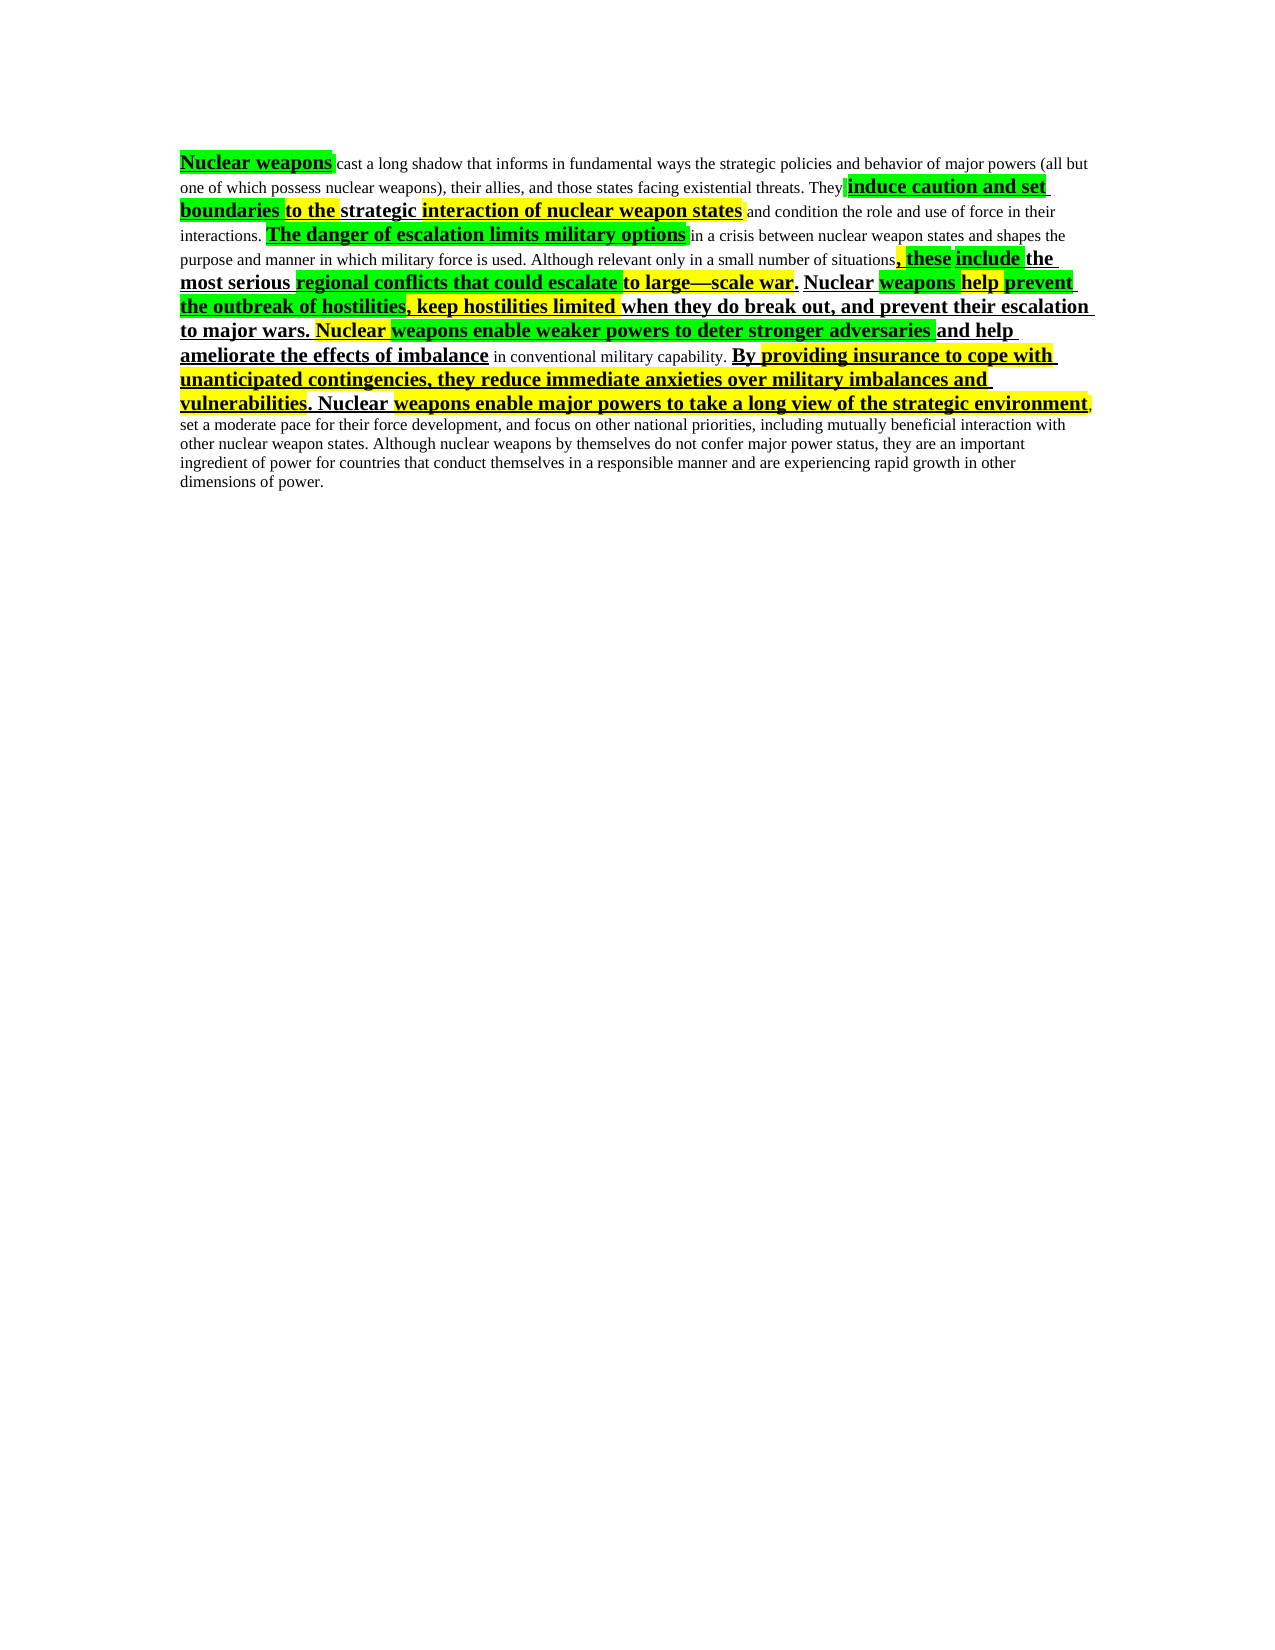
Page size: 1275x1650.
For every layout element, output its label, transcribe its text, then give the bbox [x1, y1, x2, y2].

text Nuclear weapons cast a long shadow that informs in fundamental ways the strategic policies and behavior of major powers (all but one of which possess nuclear weapons), their allies, and those states facing existential threats. They induce caution and set boundaries to the strategic interaction of nuclear weapon states and condition the role and use of force in their interactions. The danger of escalation limits military options in a crisis between nuclear weapon states and shapes the purpose and manner in which military force is used. Although relevant only in a small number of situations, these include the most serious regional conflicts that could escalate to large—scale war. Nuclear weapons help prevent the outbreak of hostilities, keep hostilities limited when they do break out, and prevent their escalation to major wars. Nuclear weapons enable weaker powers to deter stronger adversaries and help ameliorate the effects of imbalance in conventional military capability. By providing insurance to cope with unanticipated contingencies, they reduce immediate anxieties over military imbalances and vulnerabilities. Nuclear weapons enable major powers to take a long view of the strategic environment, set a moderate pace for their force development, and focus on other national priorities, including mutually beneficial interaction with other nuclear weapon states. Although nuclear weapons by themselves do not confer major power status, they are an important ingredient of power for countries that conduct themselves in a responsible manner and are experiencing rapid growth in other dimensions of power. [180, 316, 1095, 491]
text Nuclear weapons cast a long shadow that informs in fundamental ways the strategic policies and behavior of major powers (all but one of which possess nuclear weapons), their allies, and those states facing existential threats. They induce caution and set boundaries to the strategic interaction of nuclear weapon states and condition the role and use of force in their interactions. The danger of escalation limits military options in a crisis between nuclear weapon states and shapes the purpose and manner in which military force is used. Although relevant only in a small number of situations, these include the most serious regional conflicts that could escalate to large—scale war. Nuclear weapons help prevent the outbreak of hostilities, keep hostilities limited when they do break out, and prevent their escalation to major wars. Nuclear weapons enable weaker powers to deter stronger adversaries and help ameliorate the effects of imbalance in conventional military capability. By providing insurance to cope with unanticipated contingencies, they reduce immediate anxieties over military imbalances and vulnerabilities. Nuclear weapons enable major powers to take a long view of the strategic environment, set a moderate pace for their force development, and focus on other national priorities, including mutually beneficial interaction with other nuclear weapon states. Although nuclear weapons by themselves do not confer major power status, they are an important ingredient of power for countries that conduct themselves in a responsible manner and are experiencing rapid growth in other dimensions of power. [180, 150, 1095, 315]
